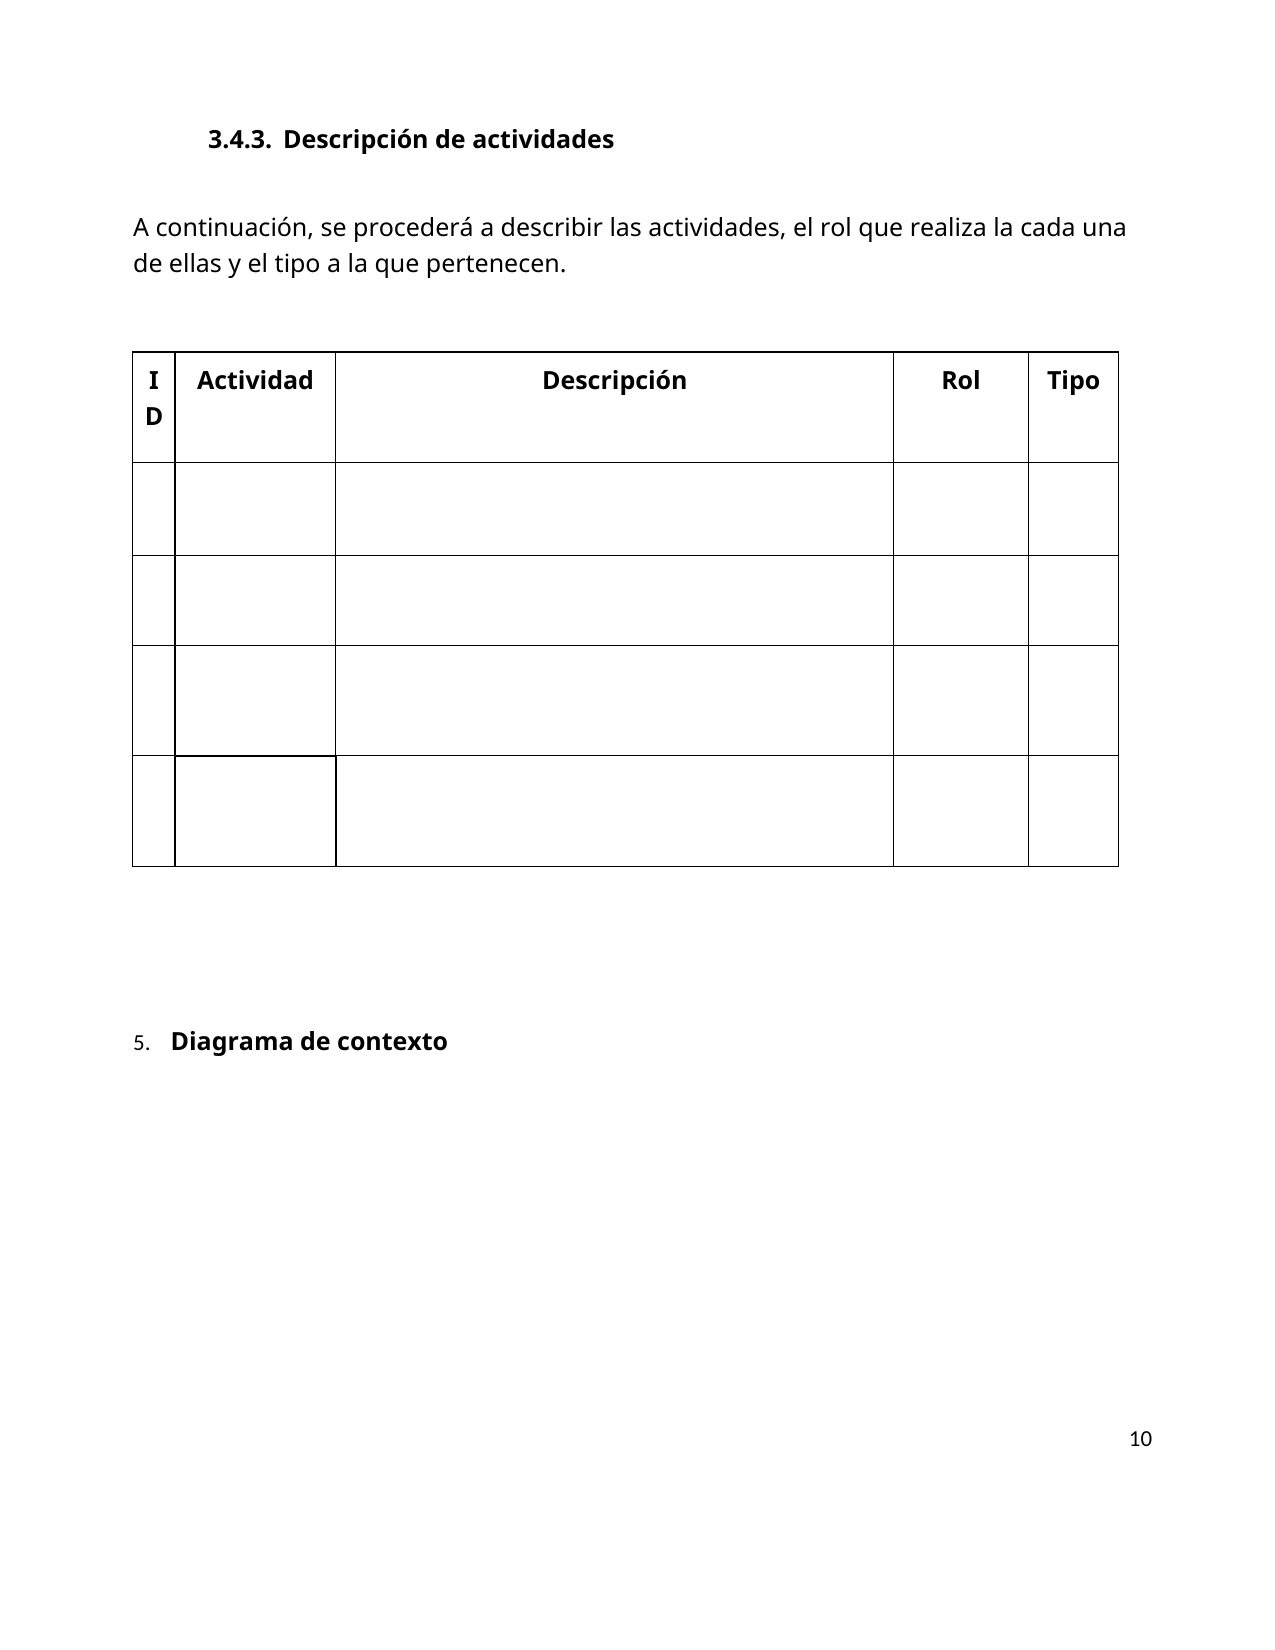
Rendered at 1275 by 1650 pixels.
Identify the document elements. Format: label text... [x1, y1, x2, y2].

table_cell [336, 463, 893, 555]
table_cell [336, 556, 893, 645]
table_cell [176, 556, 335, 645]
table_header Rol [894, 353, 1028, 462]
table_cell [336, 646, 893, 755]
table_cell [894, 646, 1028, 755]
table_cell [894, 756, 1028, 866]
table_header Tipo [1029, 353, 1118, 462]
table_cell [176, 463, 335, 555]
table_cell [176, 646, 335, 755]
table_cell [133, 646, 174, 755]
table_cell [337, 756, 893, 866]
table_cell [1029, 756, 1118, 866]
list Descripción de actividades [208, 121, 1152, 155]
table_header ID [133, 353, 174, 462]
table_cell [1029, 463, 1118, 555]
table_cell [176, 757, 335, 866]
table_cell [133, 463, 174, 555]
table_header Actividad [176, 353, 335, 462]
table_cell [133, 556, 174, 645]
list Diagrama de contexto [133, 1024, 1152, 1058]
table_cell [1029, 556, 1118, 645]
table_cell [133, 756, 174, 866]
text A continuación, se procederá a describir las actividades, el rol que realiza la cada una de ellas y el tipo a la que pertenecen. [133, 210, 1152, 280]
table_cell [894, 463, 1028, 555]
table_cell [894, 556, 1028, 645]
table_cell [1029, 646, 1118, 755]
table_header Descripción [336, 353, 893, 462]
